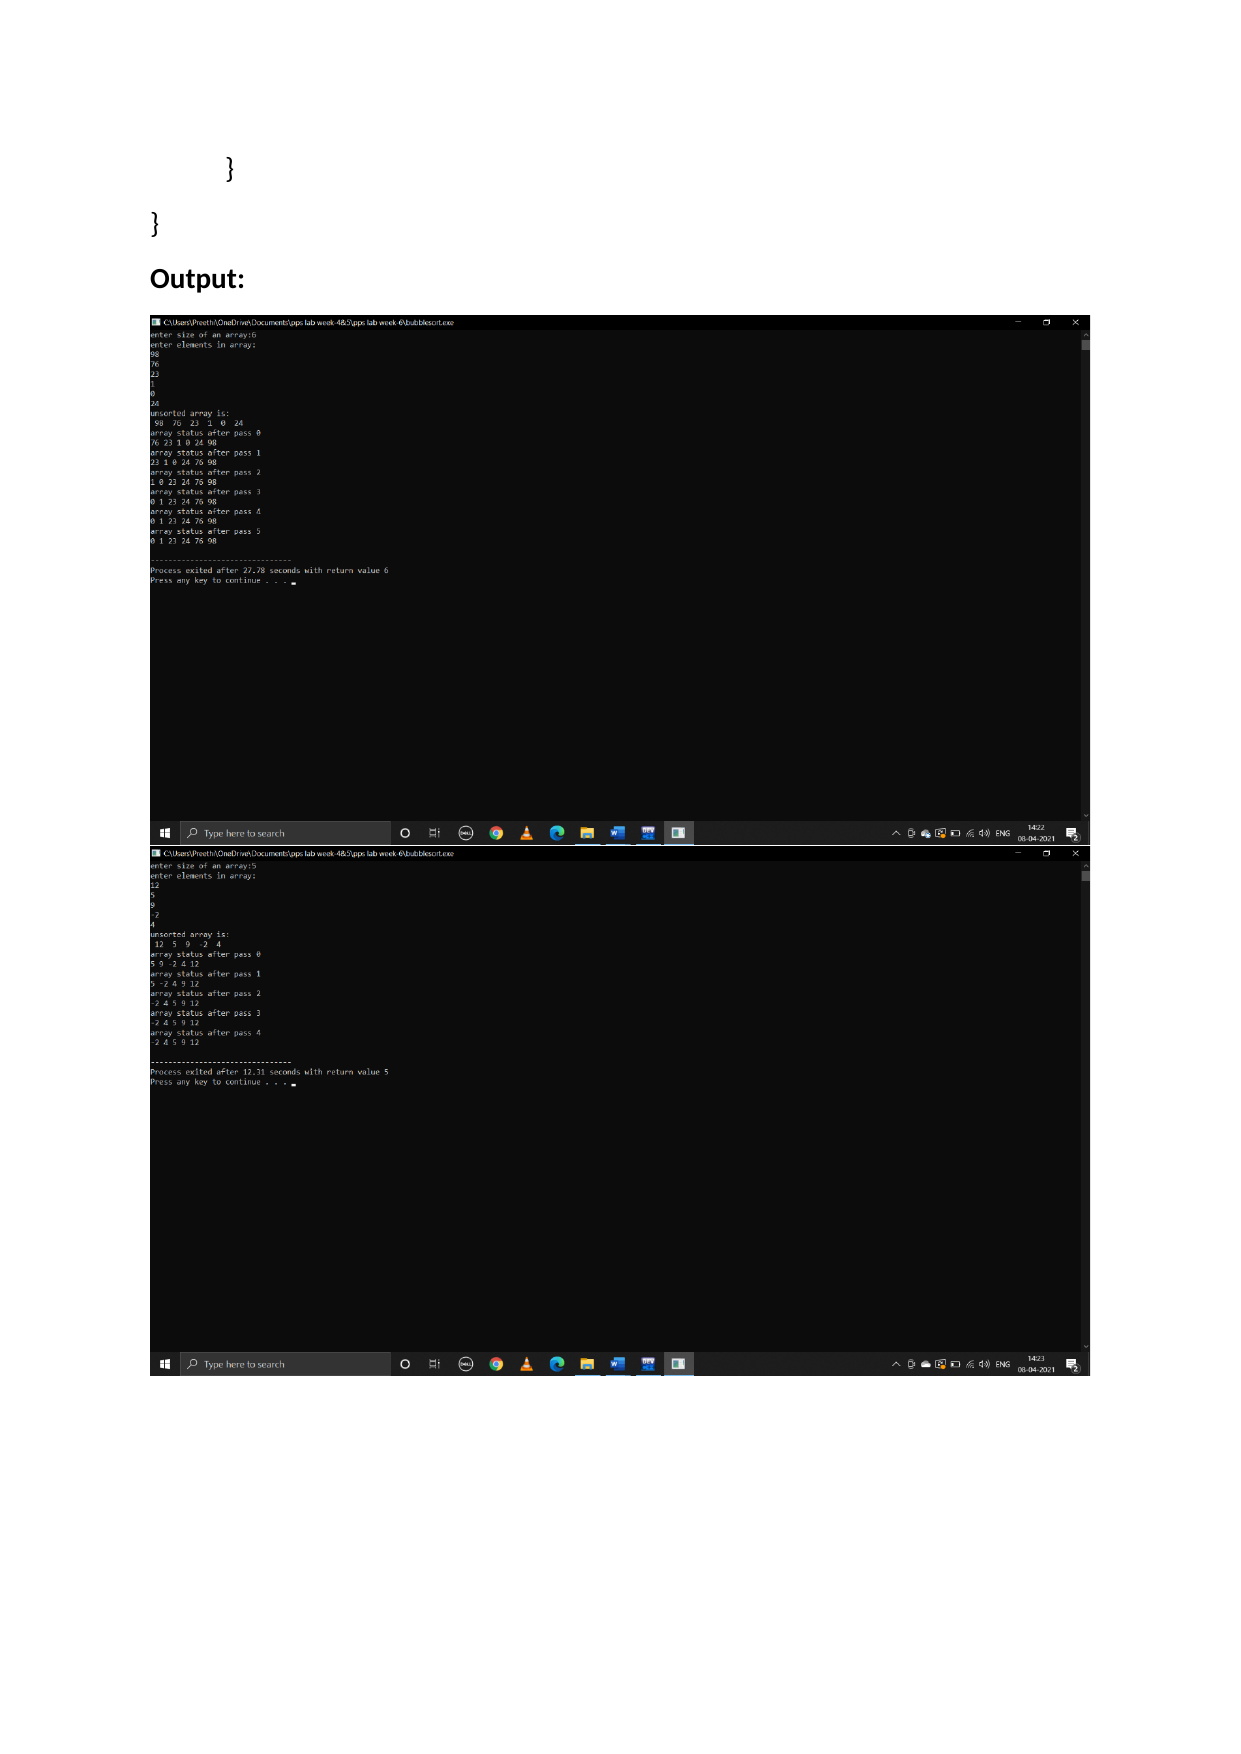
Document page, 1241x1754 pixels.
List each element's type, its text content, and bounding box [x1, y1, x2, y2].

text Output: [150, 260, 1090, 296]
text } [150, 150, 1090, 186]
picture [150, 315, 1091, 845]
text } [150, 205, 1090, 241]
picture [150, 846, 1091, 1376]
